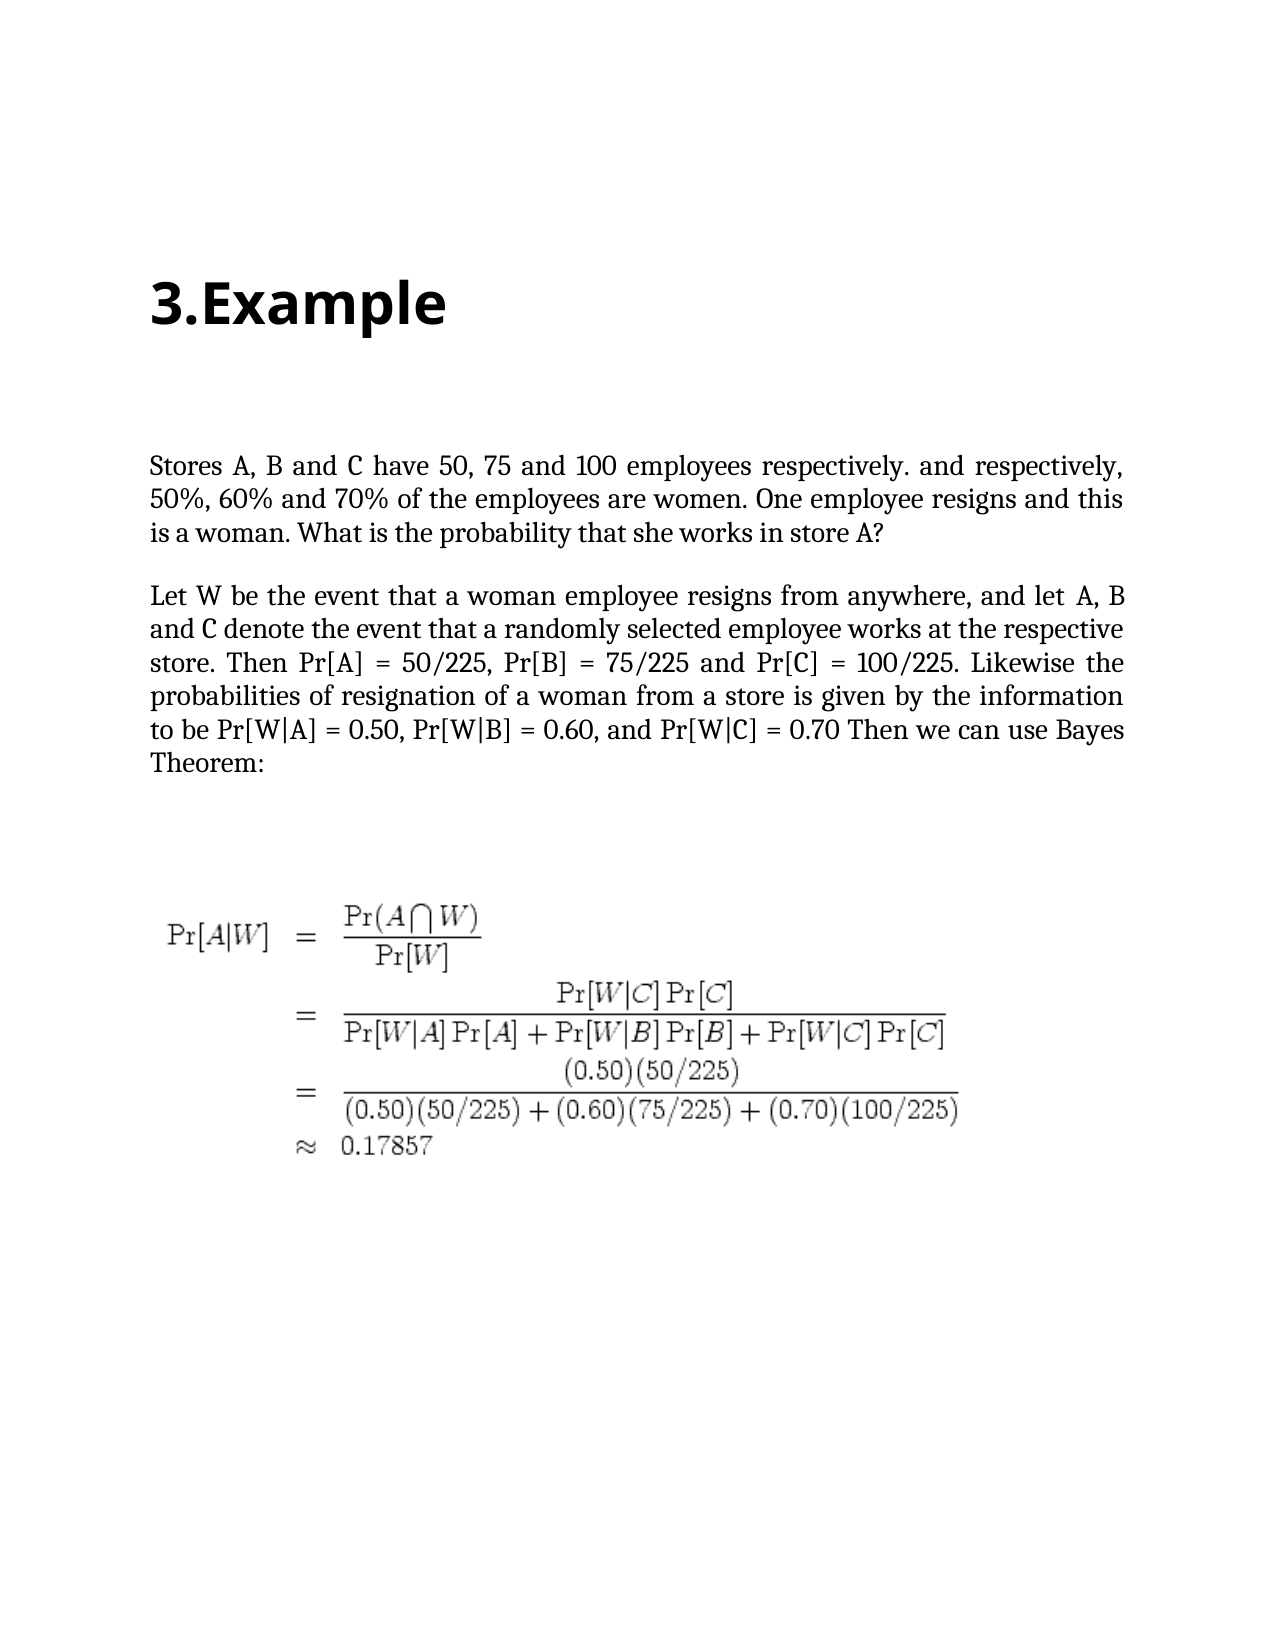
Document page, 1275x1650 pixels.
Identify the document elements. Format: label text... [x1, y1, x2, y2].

text Let W be the event that a woman employee resigns from anywhere, and let A, B and C denote the event that a randomly selected employee works at the respective store. Then Pr[A] = 50/225, Pr[B] = 75/225 and Pr[C] = 100/225. Likewise the probabilities of resignation of a woman from a store is given by the information to be Pr[W|A] = 0.50, Pr[W|B] = 0.60, and Pr[W|C] = 0.70 Then we can use Bayes Theorem: [150, 579, 1125, 780]
text Stores A, B and C have 50, 75 and 100 employees respectively. and respectively, 50%, 60% and 70% of the employees are women. One employee resigns and this is a woman. What is the probability that she works in store A? [150, 449, 1125, 550]
picture [150, 872, 979, 1177]
text 3.Example [150, 262, 1125, 342]
